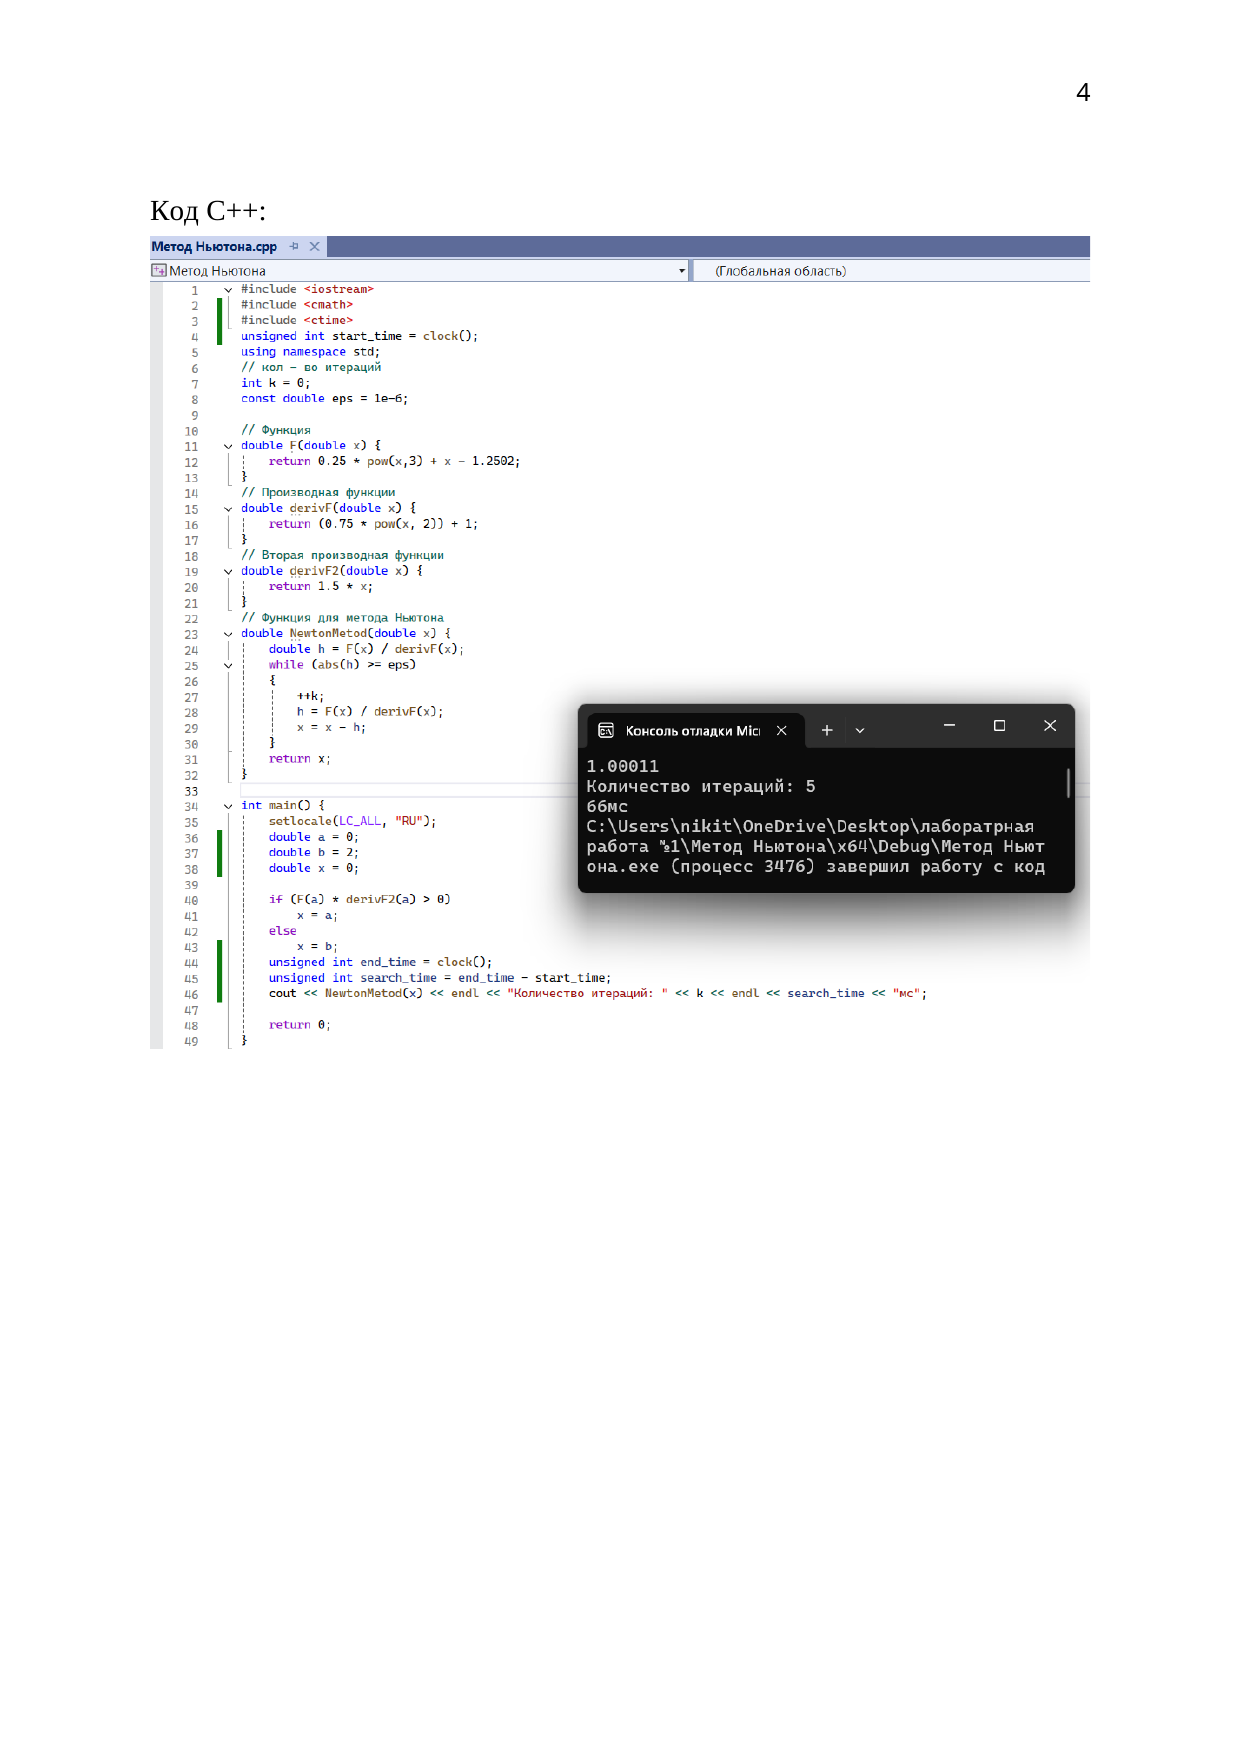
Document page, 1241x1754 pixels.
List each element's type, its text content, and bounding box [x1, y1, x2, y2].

text Код C++: [150, 193, 972, 227]
picture [150, 236, 1091, 1049]
